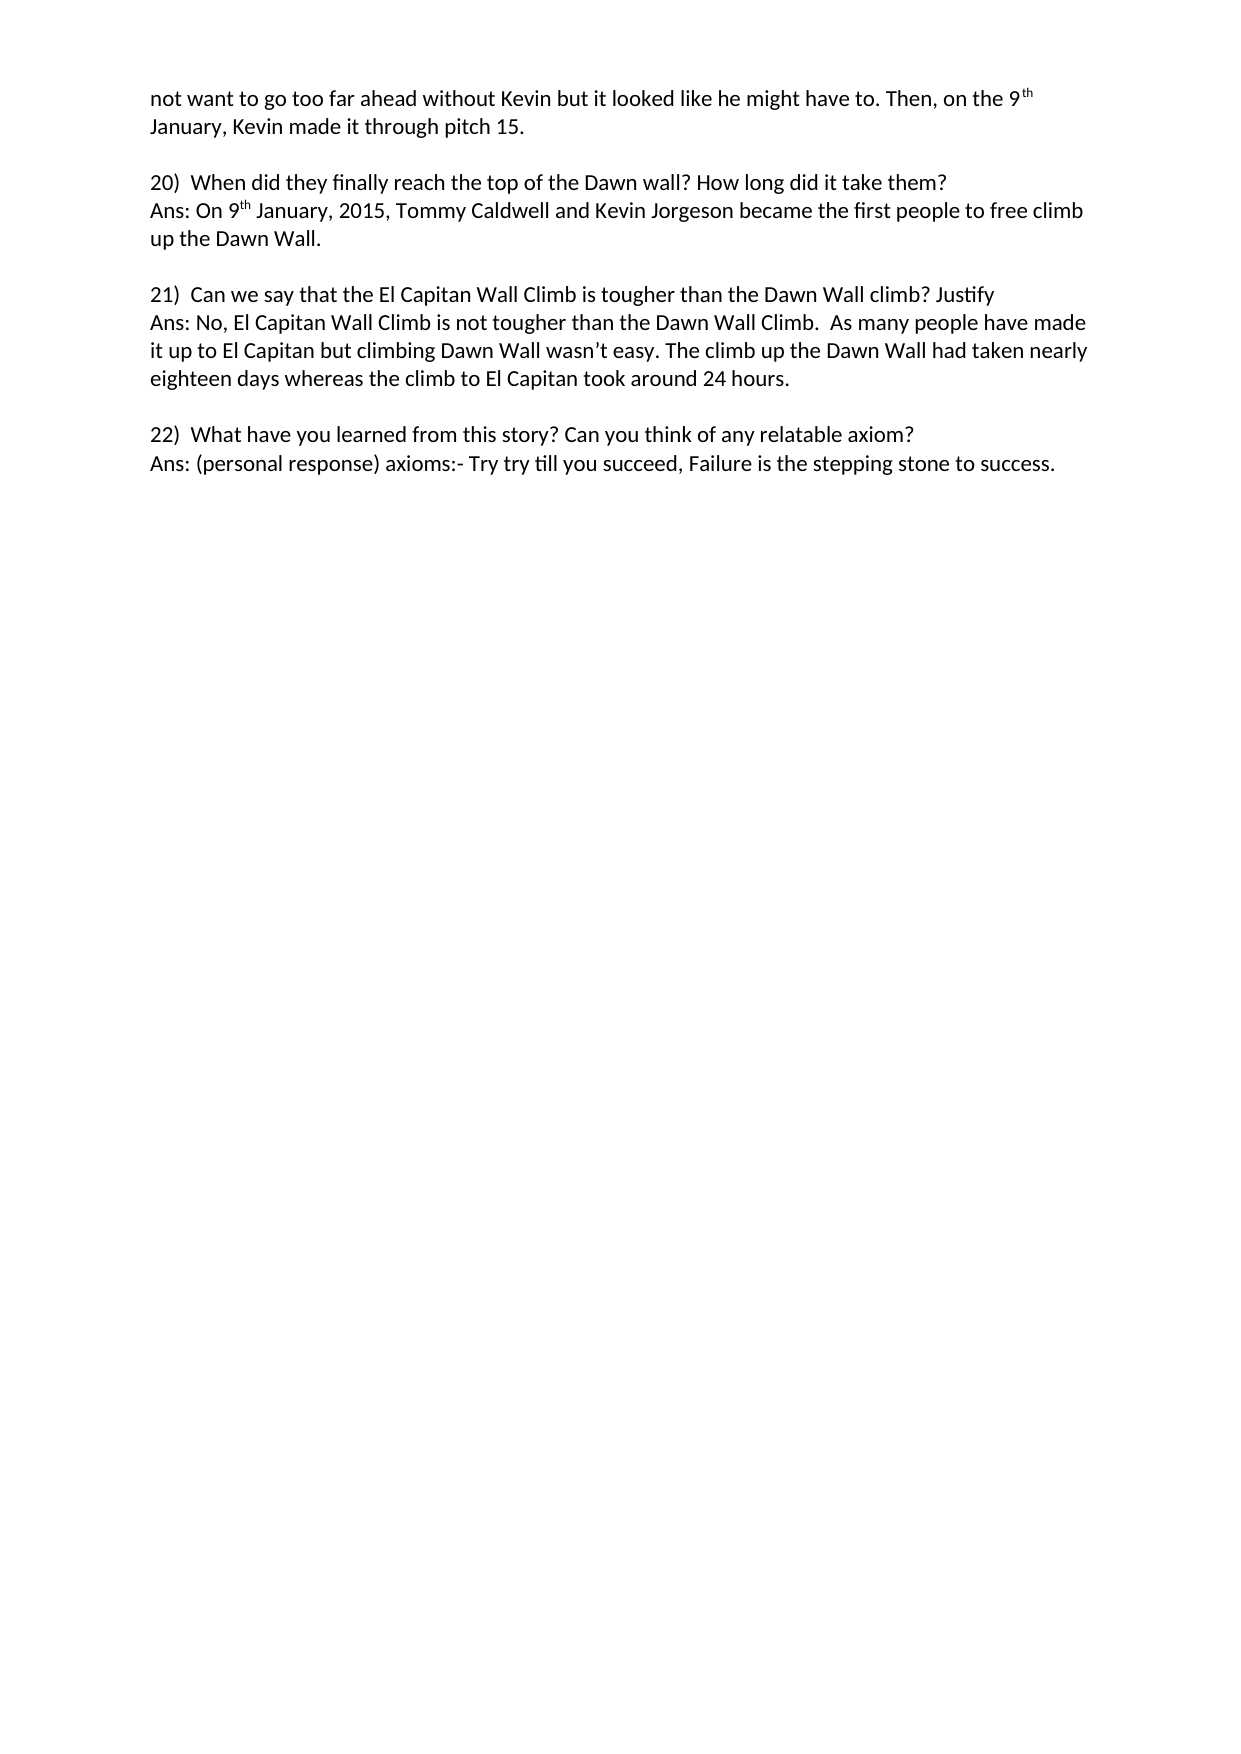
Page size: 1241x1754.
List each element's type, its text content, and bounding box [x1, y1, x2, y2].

text Ans: No, El Capitan Wall Climb is not tougher than the Dawn Wall Climb. As many people have made it up to El Capitan but climbing Dawn Wall wasn’t easy. The climb up the Dawn Wall had taken nearly eighteen days whereas the climb to El Capitan took around 24 hours. [150, 308, 1090, 393]
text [150, 84, 1090, 140]
text Ans: (personal response) axioms:- Try try till you succeed, Failure is the stepping stone to success. [150, 449, 1090, 477]
text 21) Can we say that the El Capitan Wall Climb is tougher than the Dawn Wall climb? Justify [150, 281, 1090, 308]
text 22) What have you learned from this story? Can you think of any relatable axiom? [150, 421, 1090, 449]
text Ans: On 9th January, 2015, Tommy Caldwell and Kevin Jorgeson became the first people to free climb up the Dawn Wall. [150, 196, 1090, 252]
text 20) When did they finally reach the top of the Dawn wall? How long did it take them? [150, 168, 1090, 196]
